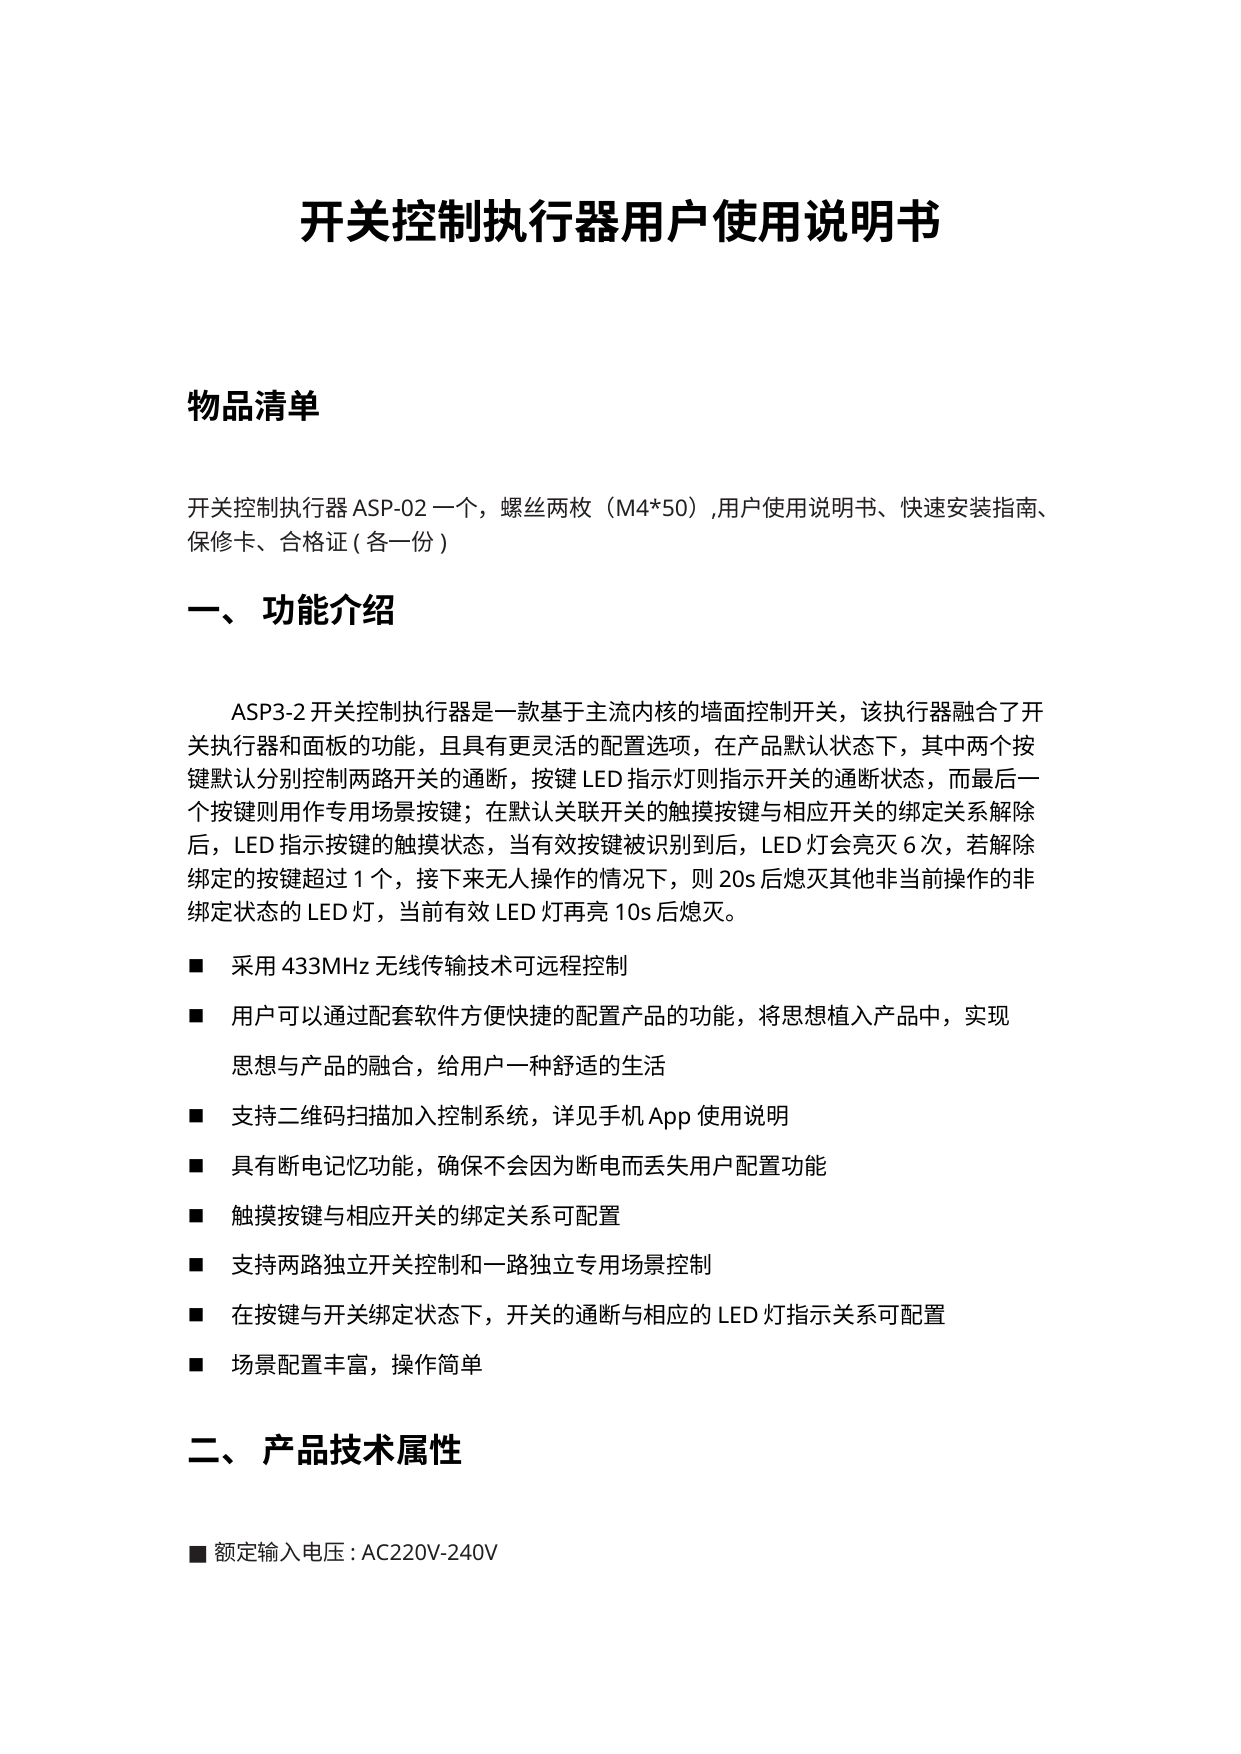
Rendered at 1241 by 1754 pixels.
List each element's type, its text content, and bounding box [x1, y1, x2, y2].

list 具有断电记忆功能，确保不会因为断电而丢失用户配置功能 [187, 1148, 1053, 1181]
subtitle 开关控制执行器用户使用说明书 [187, 185, 1053, 252]
list 触摸按键与相应开关的绑定关系可配置 [187, 1198, 1053, 1231]
text ■ 额定输入电压 : AC220V-240V [187, 1534, 1053, 1566]
subtitle 物品清单 [187, 380, 1053, 428]
list 用户可以通过配套软件方便快捷的配置产品的功能，将思想植入产品中，实现 [187, 998, 1053, 1031]
list 采用433MHz 无线传输技术可远程控制 [187, 948, 1053, 982]
list 在按键与开关绑定状态下，开关的通断与相应的LED灯指示关系可配置 [187, 1297, 1053, 1331]
list 支持二维码扫描加入控制系统，详见手机App 使用说明 [187, 1098, 1053, 1131]
list 场景配置丰富，操作简单 [187, 1347, 1053, 1380]
subtitle 产品技术属性 [187, 1424, 1053, 1472]
list 思想与产品的融合，给用户一种舒适的生活 [231, 1048, 1053, 1081]
list 支持两路独立开关控制和一路独立专用场景控制 [187, 1247, 1053, 1281]
subtitle 功能介绍 [187, 584, 1053, 632]
text ASP3-2开关控制执行器是一款基于主流内核的墙面控制开关，该执行器融合了开关执行器和面板的功能，且具有更灵活的配置选项，在产品默认状态下，其中两个按键默认分别控制两路开关的通断，按键LED指示灯则指示开关的通断状态，而最后一个按键则用作专用场景按键；在默认关联开关的触摸按键与相应开关的绑定关系解除后，LED指示按键的触摸状态，当有效按键被识别到后，LED灯会亮灭6次，若解除绑定的按键超过1个，接下来无人操作的情况下，则20s后熄灭其他非当前操作的非绑定状态的LED灯，当前有效LED灯再亮10s后熄灭。 [187, 694, 1053, 927]
text 开关控制执行器ASP-02一个，螺丝两枚（M4*50）,用户使用说明书、快速安装指南、保修卡、合格证 ( 各一份 ) [187, 490, 1053, 557]
